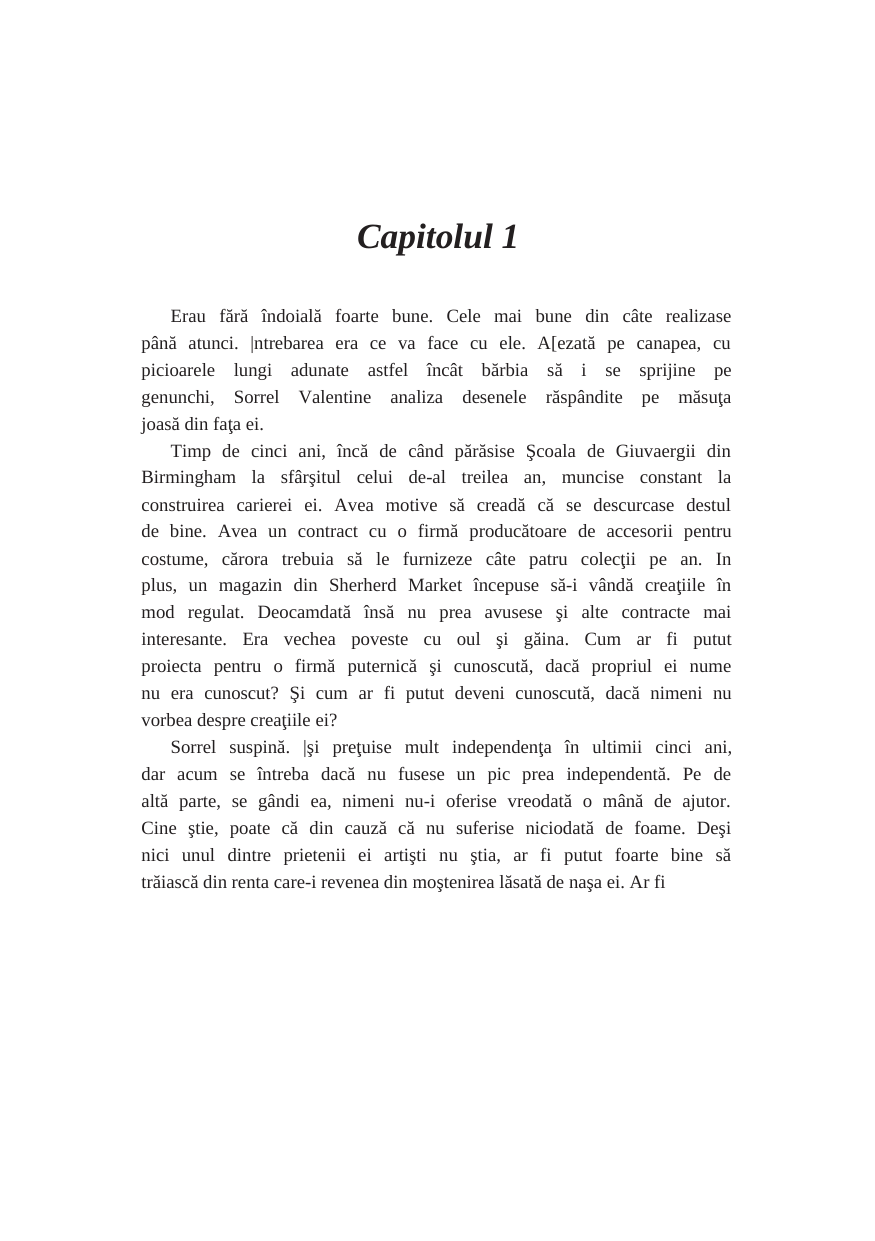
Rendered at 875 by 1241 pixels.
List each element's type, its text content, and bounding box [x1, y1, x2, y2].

subtitle Capitolul 1 [141, 221, 735, 256]
text Sorrel suspină. |şi preţuise mult independenţa în ultimii cinci ani, dar acum se întreba dacă nu fusese un pic prea independentă. Pe de altă parte, se gândi ea, nimeni nu-i oferise vreodată o mână de ajutor. Cine ştie, poate că din cauză că nu suferise niciodată de foame. Deşi nici unul dintre prietenii ei artişti nu ştia, ar fi putut foarte bine să trăiască din renta care-i revenea din moştenirea lăsată de naşa ei. Ar fi [141, 732, 733, 894]
text Erau fără îndoială foarte bune. Cele mai bune din câte realizase până atunci. |ntrebarea era ce va face cu ele. A[ezată pe canapea, cu picioarele lungi adunate astfel încât bărbia să i se sprijine pe genunchi, Sorrel Valentine analiza desenele răspândite pe măsuţa joasă din faţa ei. [141, 301, 733, 435]
text Timp de cinci ani, încă de când părăsise Şcoala de Giuvaergii din Birmingham la sfârşitul celui de-al treilea an, muncise constant la construirea carierei ei. Avea motive să creadă că se descurcase destul de bine. Avea un contract cu o firmă producătoare de accesorii pentru costume, cărora trebuia să le furnizeze câte patru colecţii pe an. In plus, un magazin din Sherherd Market începuse să-i vândă creaţiile în mod regulat. Deocamdată însă nu prea avusese şi alte contracte mai interesante. Era vechea poveste cu oul şi găina. Cum ar fi putut proiecta pentru o firmă puternică şi cunoscută, dacă propriul ei nume nu era cunoscut? Şi cum ar fi putut deveni cunoscută, dacă nimeni nu vorbea despre creaţiile ei? [141, 435, 733, 732]
